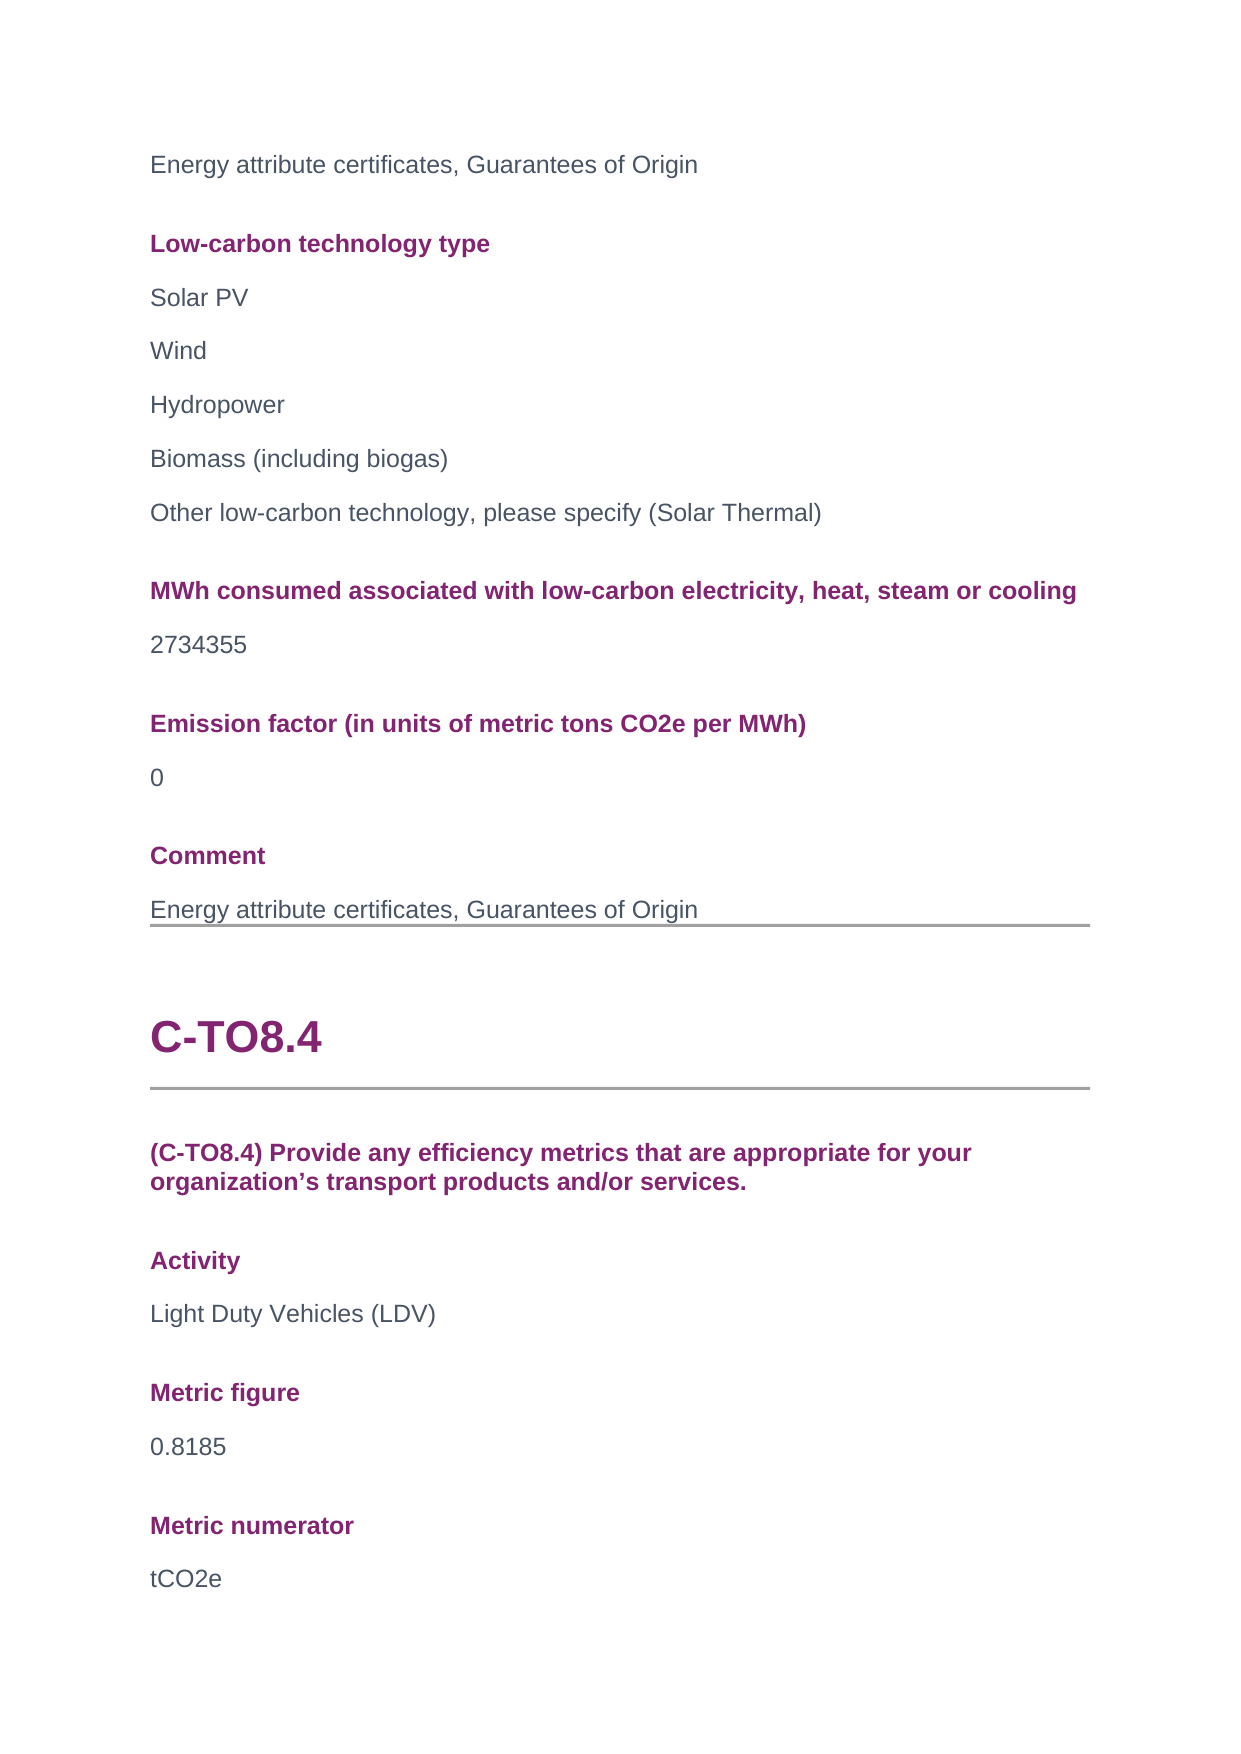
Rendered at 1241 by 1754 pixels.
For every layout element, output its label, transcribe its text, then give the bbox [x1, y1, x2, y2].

subtitle Comment [150, 841, 1090, 870]
subtitle C-TO8.4 [150, 954, 1090, 1062]
text tCO2e [150, 1564, 1090, 1593]
text 2734355 [150, 630, 1090, 659]
text Biomass (including biogas) [150, 444, 1090, 472]
subtitle Emission factor (in units of metric tons CO2e per MWh) [150, 709, 1090, 737]
text Other low-carbon technology, please specify (Solar Thermal) [150, 497, 1090, 526]
text Wind [150, 336, 1090, 365]
subtitle (C-TO8.4) Provide any efficiency metrics that are appropriate for your organization’s transport products and/or services. [150, 1138, 1090, 1196]
subtitle MWh consumed associated with low-carbon electricity, heat, steam or cooling [150, 576, 1090, 605]
text 0 [150, 762, 1090, 791]
text Energy attribute certificates, Guarantees of Origin [150, 895, 1090, 923]
subtitle Metric figure [150, 1378, 1090, 1407]
subtitle Low-carbon technology type [150, 229, 1090, 257]
subtitle Activity [150, 1246, 1090, 1274]
text Light Duty Vehicles (LDV) [150, 1299, 1090, 1328]
subtitle Metric numerator [150, 1511, 1090, 1539]
text Energy attribute certificates, Guarantees of Origin [150, 150, 1090, 179]
text Hydropower [150, 390, 1090, 419]
text 0.8185 [150, 1432, 1090, 1461]
text Solar PV [150, 282, 1090, 311]
